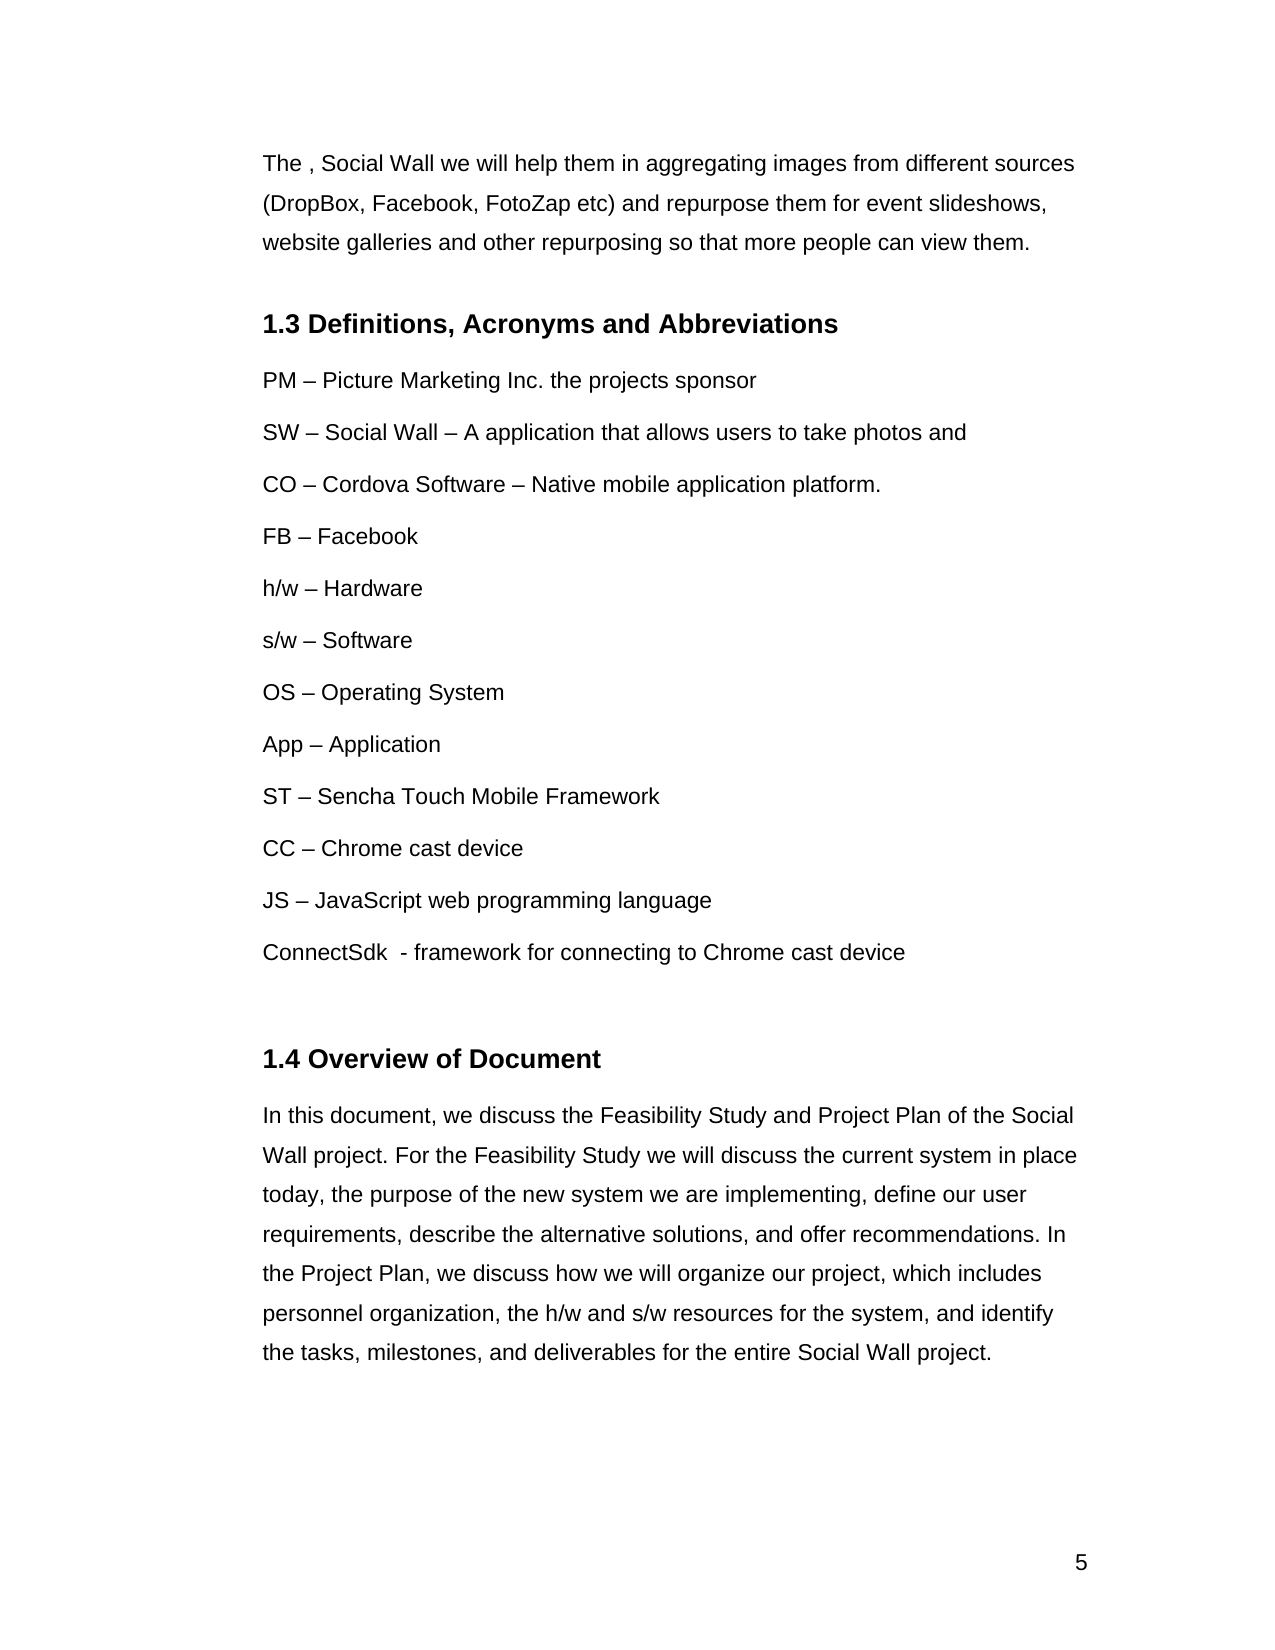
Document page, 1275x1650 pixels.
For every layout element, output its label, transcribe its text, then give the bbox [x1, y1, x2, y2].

text ConnectSdk - framework for connecting to Chrome cast device [262, 939, 1087, 965]
text s/w – Software [262, 627, 1087, 653]
text JS – JavaScript web programming language [262, 887, 1087, 913]
text App – Application [262, 731, 1087, 757]
text The , Social Wall we will help them in aggregating images from different sources (DropBox, Facebook, FotoZap etc) and repurpose them for event slideshows, website galleries and other repurposing so that more people can view them. [262, 150, 1087, 255]
text In this document, we discuss the Feasibility Study and Project Plan of the Social Wall project. For the Feasibility Study we will discuss the current system in place today, the purpose of the new system we are implementing, define our user requirements, describe the alternative solutions, and offer recommendations. In the Project Plan, we discuss how we will organize our project, which includes personnel organization, the h/w and s/w resources for the system, and identify the tasks, milestones, and deliverables for the entire Social Wall project. [262, 1102, 1087, 1366]
text FB – Facebook [262, 523, 1087, 549]
text 1.4 Overview of Document [262, 1043, 1087, 1074]
text PM – Picture Marketing Inc. the projects sponsor [262, 367, 1087, 394]
text 1.3 Definitions, Acronyms and Abbreviations [262, 308, 1087, 339]
text ST – Sencha Touch Mobile Framework [262, 783, 1087, 809]
text SW – Social Wall – A application that allows users to take photos and [262, 419, 1087, 446]
text CC – Chrome cast device [262, 835, 1087, 861]
text OS – Operating System [262, 679, 1087, 706]
text CO – Cordova Software – Native mobile application platform. [262, 471, 1087, 498]
text h/w – Hardware [262, 575, 1087, 602]
